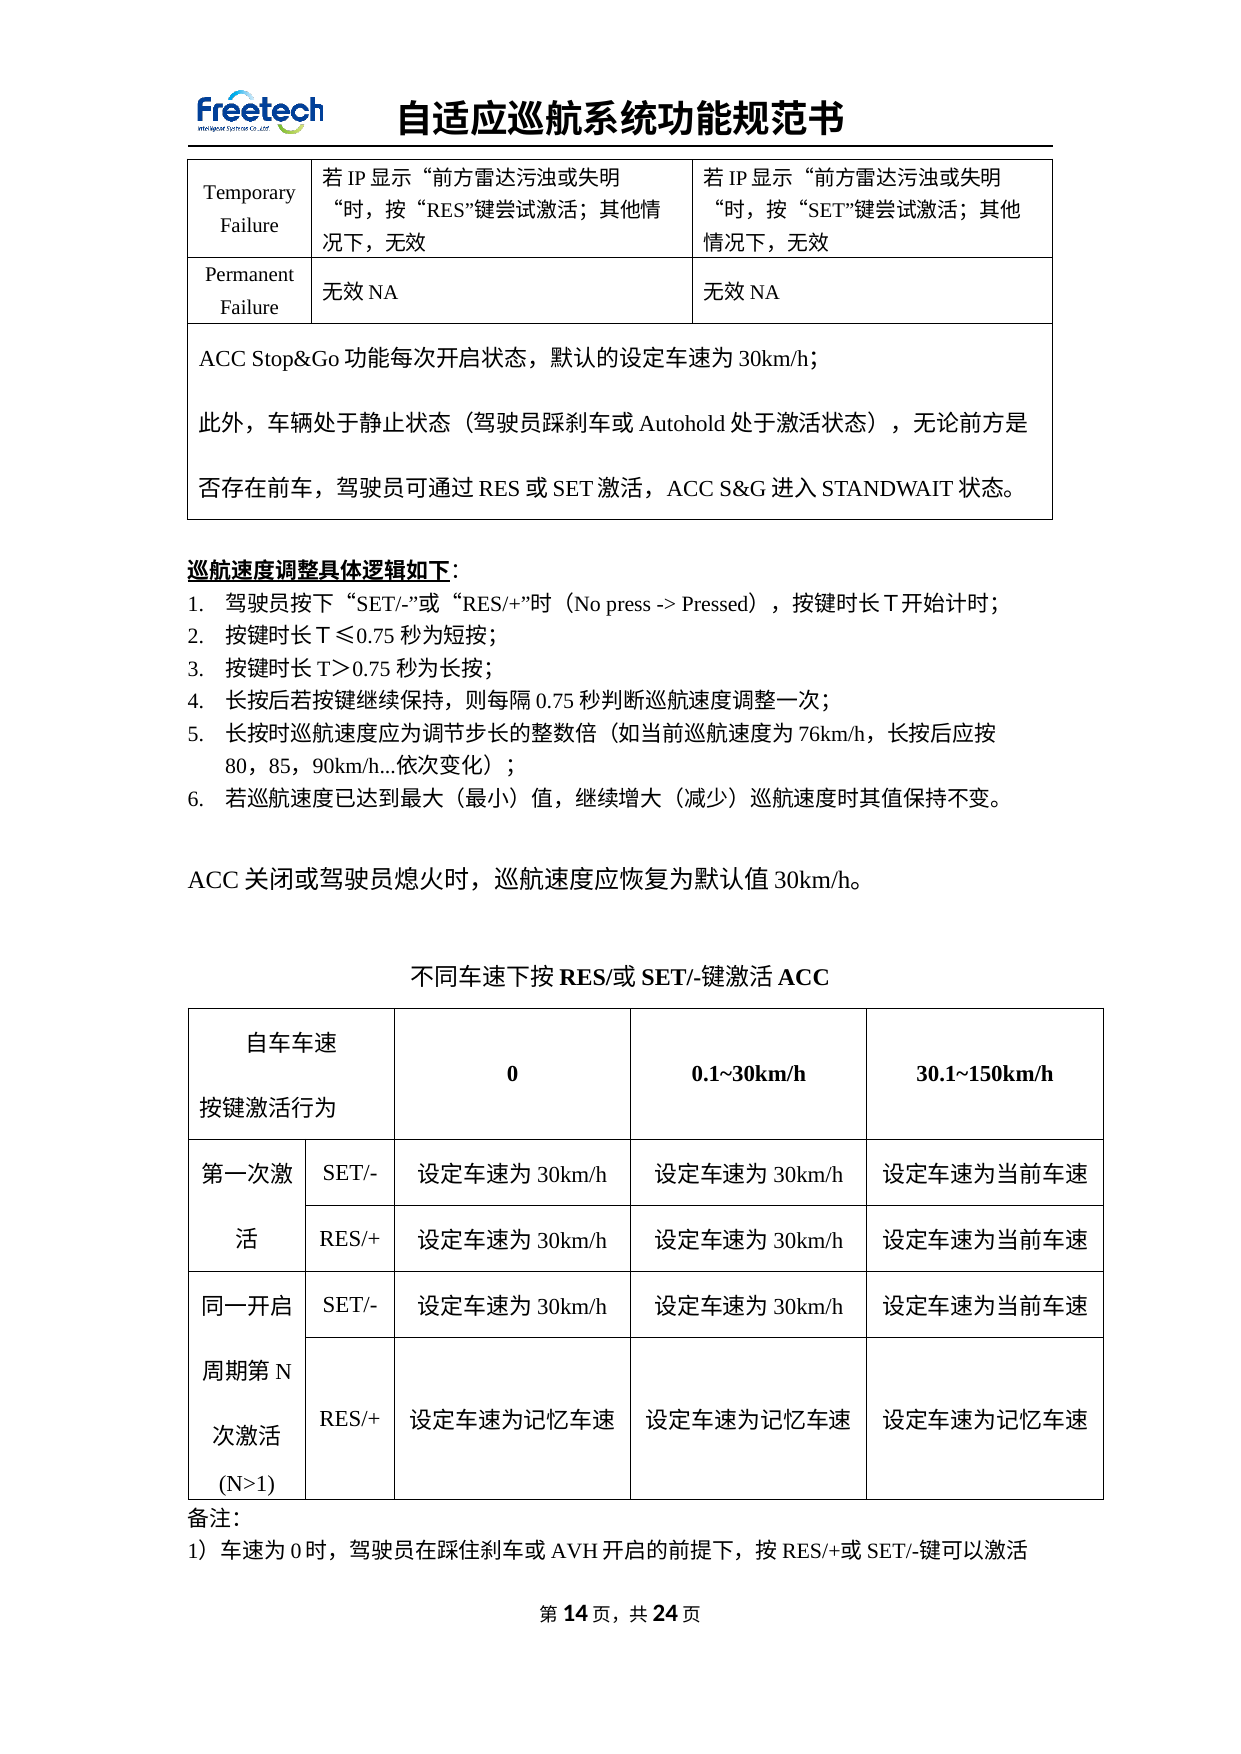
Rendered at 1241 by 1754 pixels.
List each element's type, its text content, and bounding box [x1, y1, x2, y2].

table_cell 设定车速为记忆车速 [867, 1338, 1103, 1499]
table_cell 设定车速为当前车速 [867, 1140, 1103, 1205]
table_cell 设定车速为30km/h [631, 1140, 866, 1205]
table_cell 设定车速为记忆车速 [631, 1338, 866, 1499]
text ACC关闭或驾驶员熄火时，巡航速度应恢复为默认值30km/h。 [187, 845, 1053, 910]
table_cell Permanent Failure [188, 258, 311, 323]
table_cell 设定车速为30km/h [631, 1206, 866, 1271]
list 长按时巡航速度应为调节步长的整数倍（如当前巡航速度为76km/h，长按后应按80，85，90km/h...依次变化）； [187, 715, 1053, 780]
table_cell 第一次激活 [189, 1140, 305, 1271]
table_cell 无效NA [693, 258, 1052, 323]
table_cell RES/+ [306, 1338, 394, 1499]
table_cell 设定车速为当前车速 [867, 1206, 1103, 1271]
table_cell ACC Stop&Go功能每次开启状态，默认的设定车速为30km/h； 此外，车辆处于静止状态（驾驶员踩刹车或Autohold处于激活状态），无论前方是否存在前车，驾驶员可通过RES或SET激活，ACC S&G进入STANDWAIT状态。 [188, 324, 1052, 519]
list 长按后若按键继续保持，则每隔0.75 秒判断巡航速度调整一次； [187, 683, 1053, 715]
list 若巡航速度已达到最大（最小）值，继续增大（减少）巡航速度时其值保持不变。 [187, 780, 1053, 813]
table_cell Temporary Failure [188, 160, 311, 257]
table_cell 设定车速为当前车速 [867, 1272, 1103, 1337]
table_cell 若IP显示“前方雷达污浊或失明“时，按“SET”键尝试激活；其他情况下，无效 [693, 160, 1052, 257]
table_cell 设定车速为30km/h [631, 1272, 866, 1337]
text 备注： [187, 1500, 1053, 1533]
text 巡航速度调整具体逻辑如下： [187, 553, 1053, 585]
table_cell 同一开启周期第N次激活(N>1) [189, 1272, 305, 1499]
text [187, 1533, 1053, 1565]
list 按键时长Ｔ≤0.75 秒为短按； [187, 618, 1053, 650]
list 驾驶员按下“SET/-”或“RES/+”时（No press -> Pressed），按键时长Ｔ开始计时； [187, 585, 1053, 618]
table_cell 无效NA [312, 258, 692, 323]
table_cell 若IP显示“前方雷达污浊或失明“时，按“RES”键尝试激活；其他情况下，无效 [312, 160, 692, 257]
table_header 30.1~150km/h [867, 1009, 1103, 1139]
table_cell 设定车速为30km/h [395, 1140, 630, 1205]
table_cell 设定车速为30km/h [395, 1206, 630, 1271]
text 不同车速下按RES/或SET/-键激活ACC [187, 943, 1053, 1008]
table_header 0.1~30km/h [631, 1009, 866, 1139]
table_cell 设定车速为记忆车速 [395, 1338, 630, 1499]
list 按键时长T＞0.75 秒为长按； [187, 650, 1053, 683]
table_cell SET/- [306, 1272, 394, 1337]
table_cell 设定车速为30km/h [395, 1272, 630, 1337]
table_header 自车车速 按键激活行为 [189, 1009, 394, 1139]
table_header 0 [395, 1009, 630, 1139]
picture [197, 90, 323, 134]
table_cell RES/+ [306, 1206, 394, 1271]
table_cell SET/- [306, 1140, 394, 1205]
